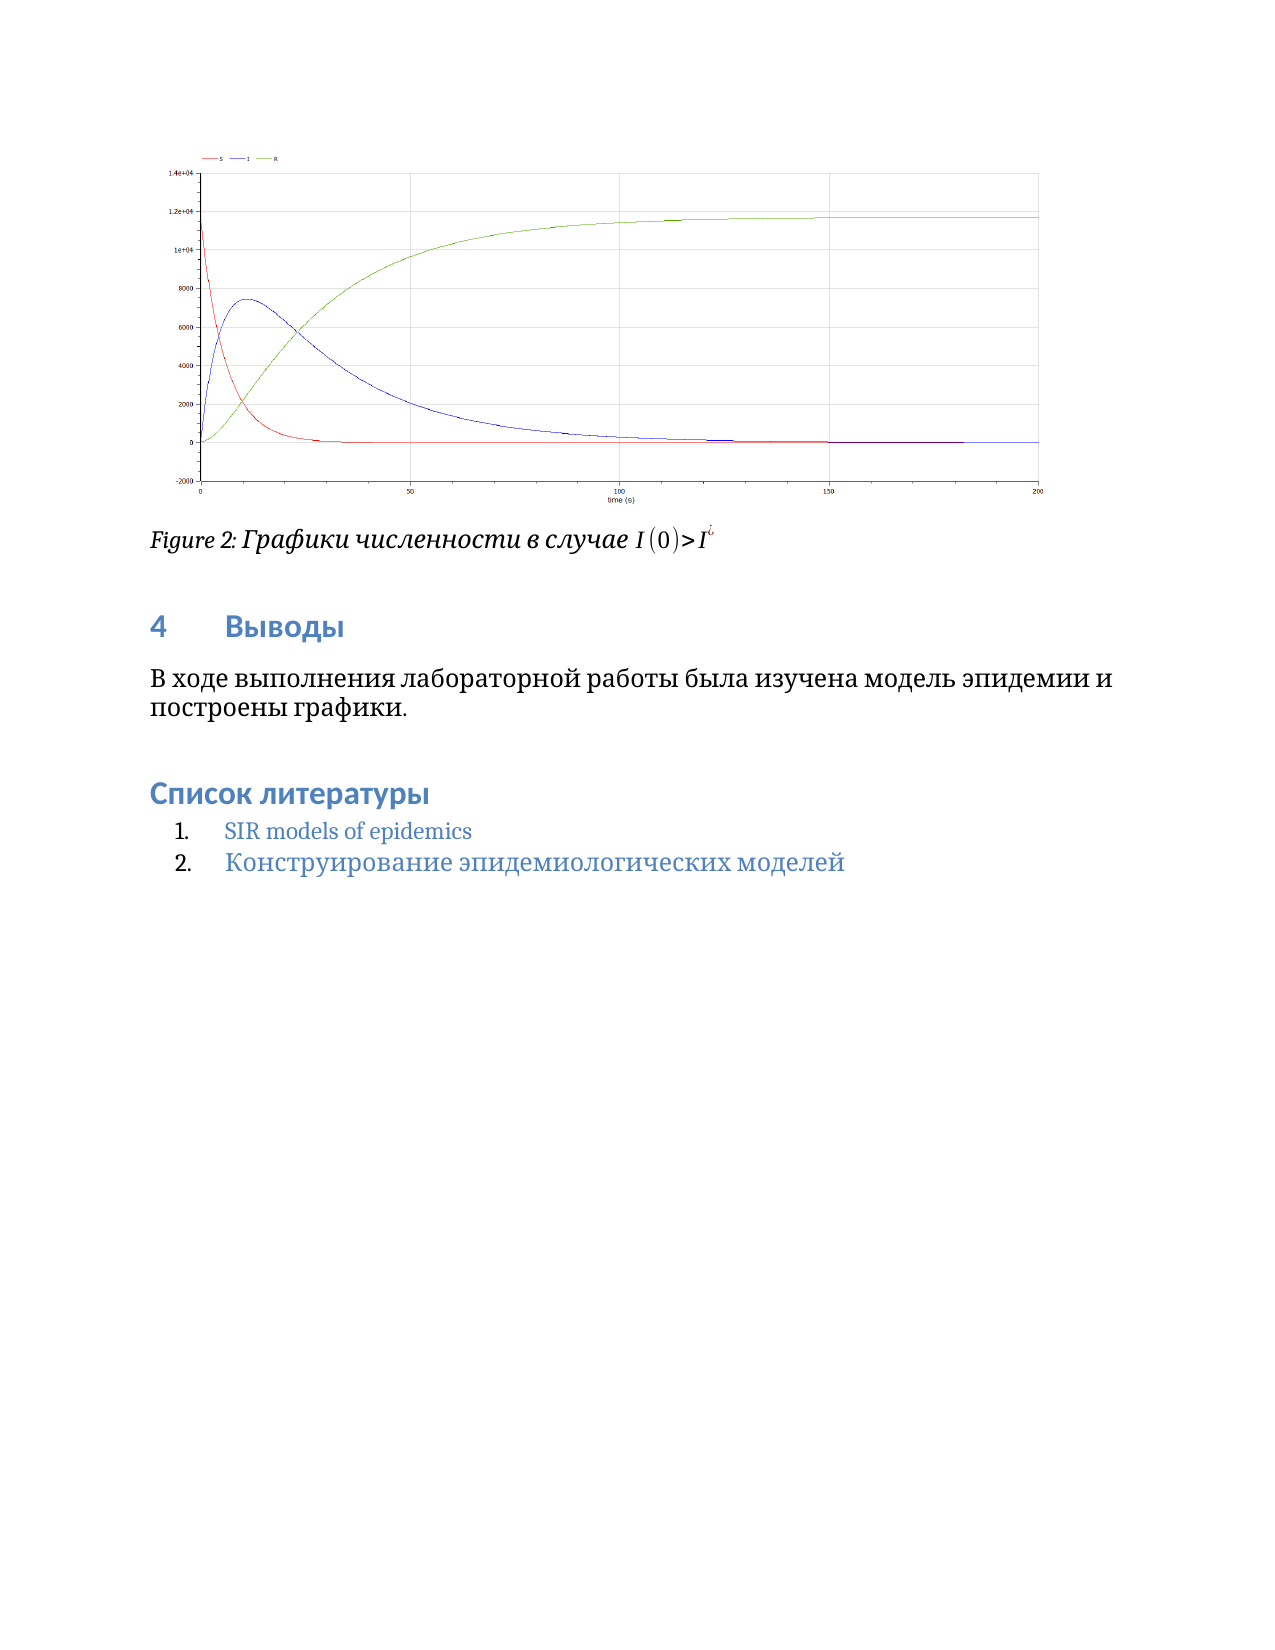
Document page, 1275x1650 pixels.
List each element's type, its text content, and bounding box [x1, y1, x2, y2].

subtitle Список литературы [150, 772, 1125, 813]
text Figure 2: Графики численности в случае [150, 525, 1125, 555]
list Конструирование эпидемиологических моделей [175, 849, 1125, 878]
picture [168, 150, 1044, 504]
subtitle 4 Выводы [150, 605, 1125, 646]
text В ходе выполнения лабораторной работы была изучена модель эпидемии и построены графики. [150, 665, 1125, 722]
list SIR models of epidemics [175, 817, 1125, 846]
